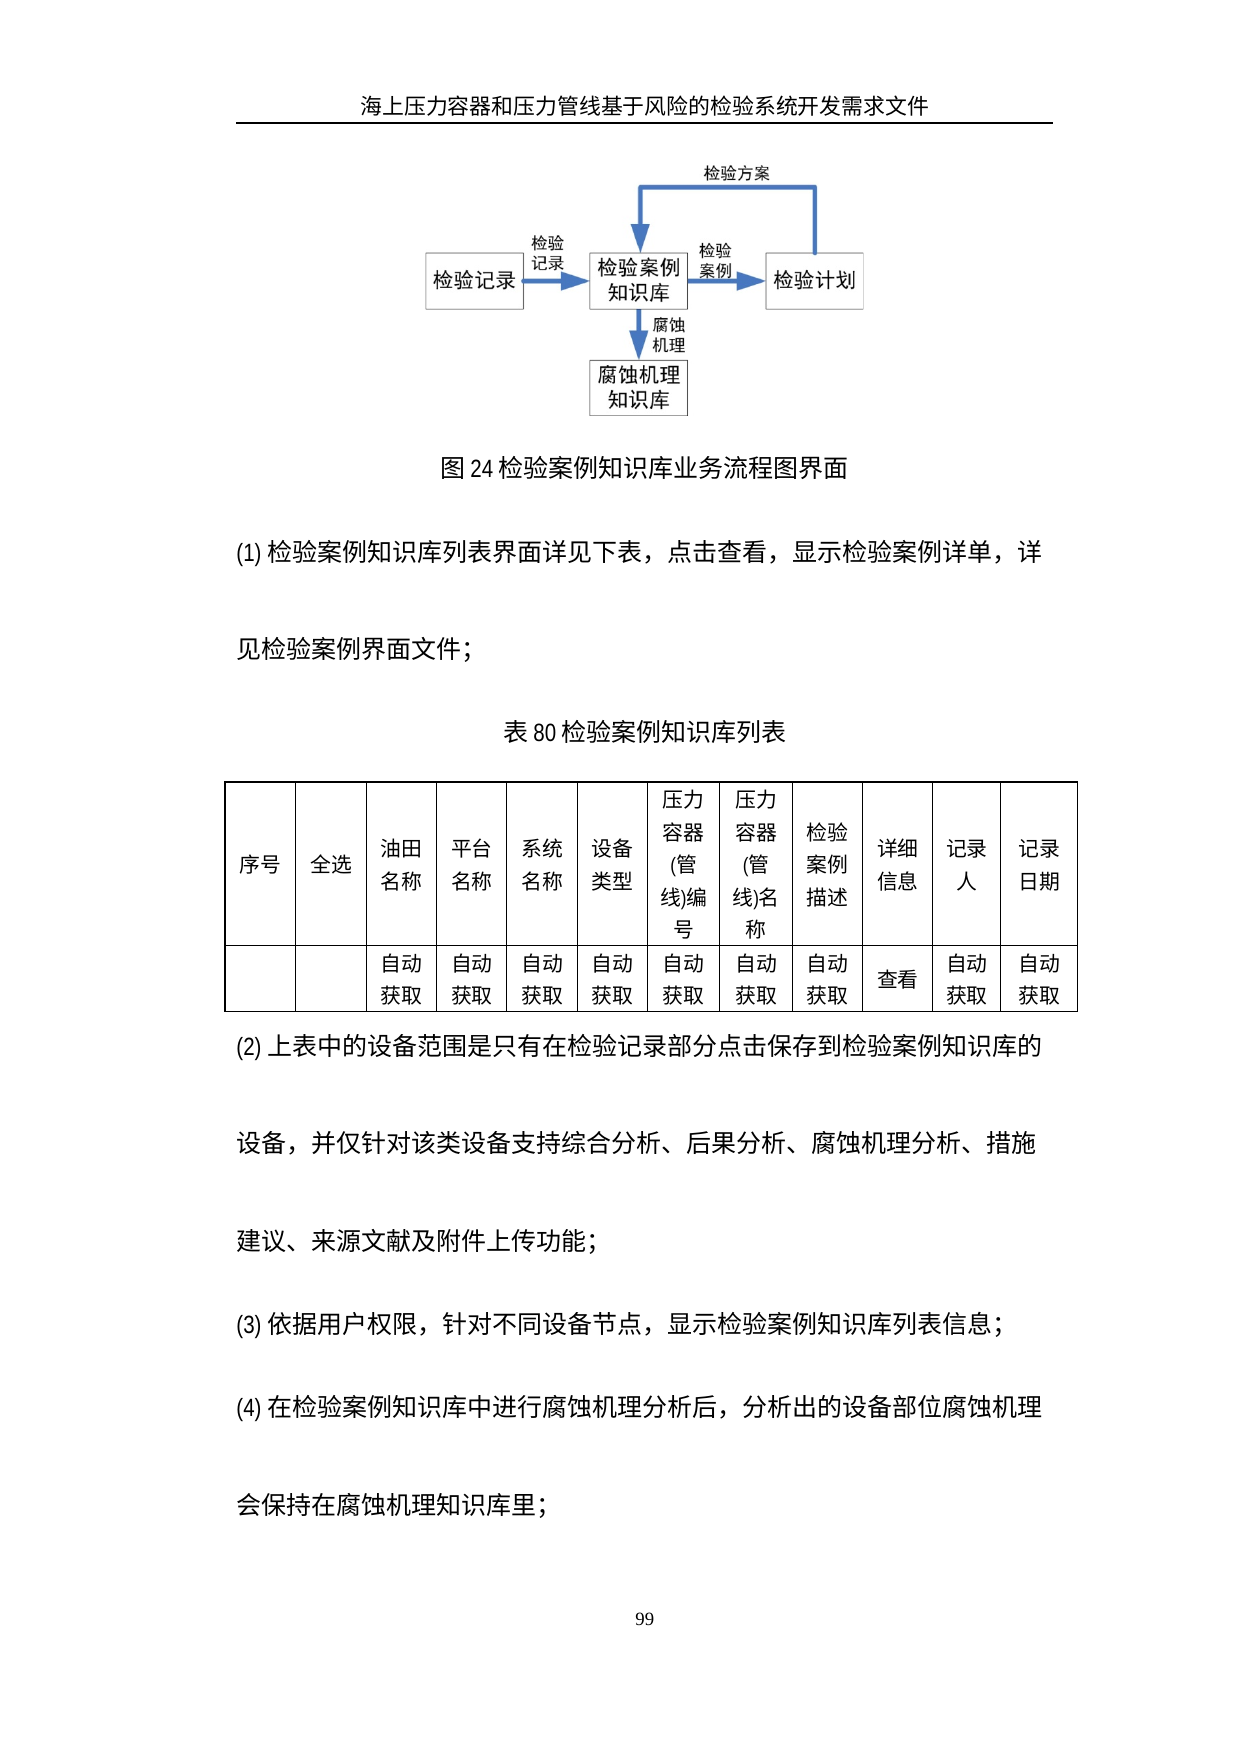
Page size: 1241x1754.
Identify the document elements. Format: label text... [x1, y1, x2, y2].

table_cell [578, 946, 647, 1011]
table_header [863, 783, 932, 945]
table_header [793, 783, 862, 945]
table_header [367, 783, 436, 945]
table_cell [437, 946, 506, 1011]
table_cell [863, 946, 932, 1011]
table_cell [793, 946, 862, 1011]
text 图24 检验案例知识库业务流程图界面 [236, 434, 1053, 499]
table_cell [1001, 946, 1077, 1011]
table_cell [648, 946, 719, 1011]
text 表80检验案例知识库列表 [236, 698, 1053, 763]
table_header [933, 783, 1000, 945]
text (2) 上表中的设备范围是只有在检验记录部分点击保存到检验案例知识库的设备，并仅针对该类设备支持综合分析、后果分析、腐蚀机理分析、措施建议、来源文献及附件上传功能； [236, 1012, 1053, 1272]
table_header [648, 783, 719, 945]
text (4) 在检验案例知识库中进行腐蚀机理分析后，分析出的设备部位腐蚀机理会保持在腐蚀机理知识库里； [236, 1373, 1053, 1536]
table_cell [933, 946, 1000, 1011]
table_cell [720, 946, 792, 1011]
picture [425, 162, 864, 416]
text (1) 检验案例知识库列表界面详见下表，点击查看，显示检验案例详单，详见检验案例界面文件； [236, 518, 1053, 680]
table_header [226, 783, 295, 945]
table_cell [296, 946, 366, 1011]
text (3) 依据用户权限，针对不同设备节点，显示检验案例知识库列表信息； [236, 1290, 1053, 1355]
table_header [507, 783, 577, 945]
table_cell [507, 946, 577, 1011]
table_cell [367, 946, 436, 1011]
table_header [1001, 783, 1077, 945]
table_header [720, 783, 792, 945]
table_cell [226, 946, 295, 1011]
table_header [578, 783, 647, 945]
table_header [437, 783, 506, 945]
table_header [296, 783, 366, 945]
